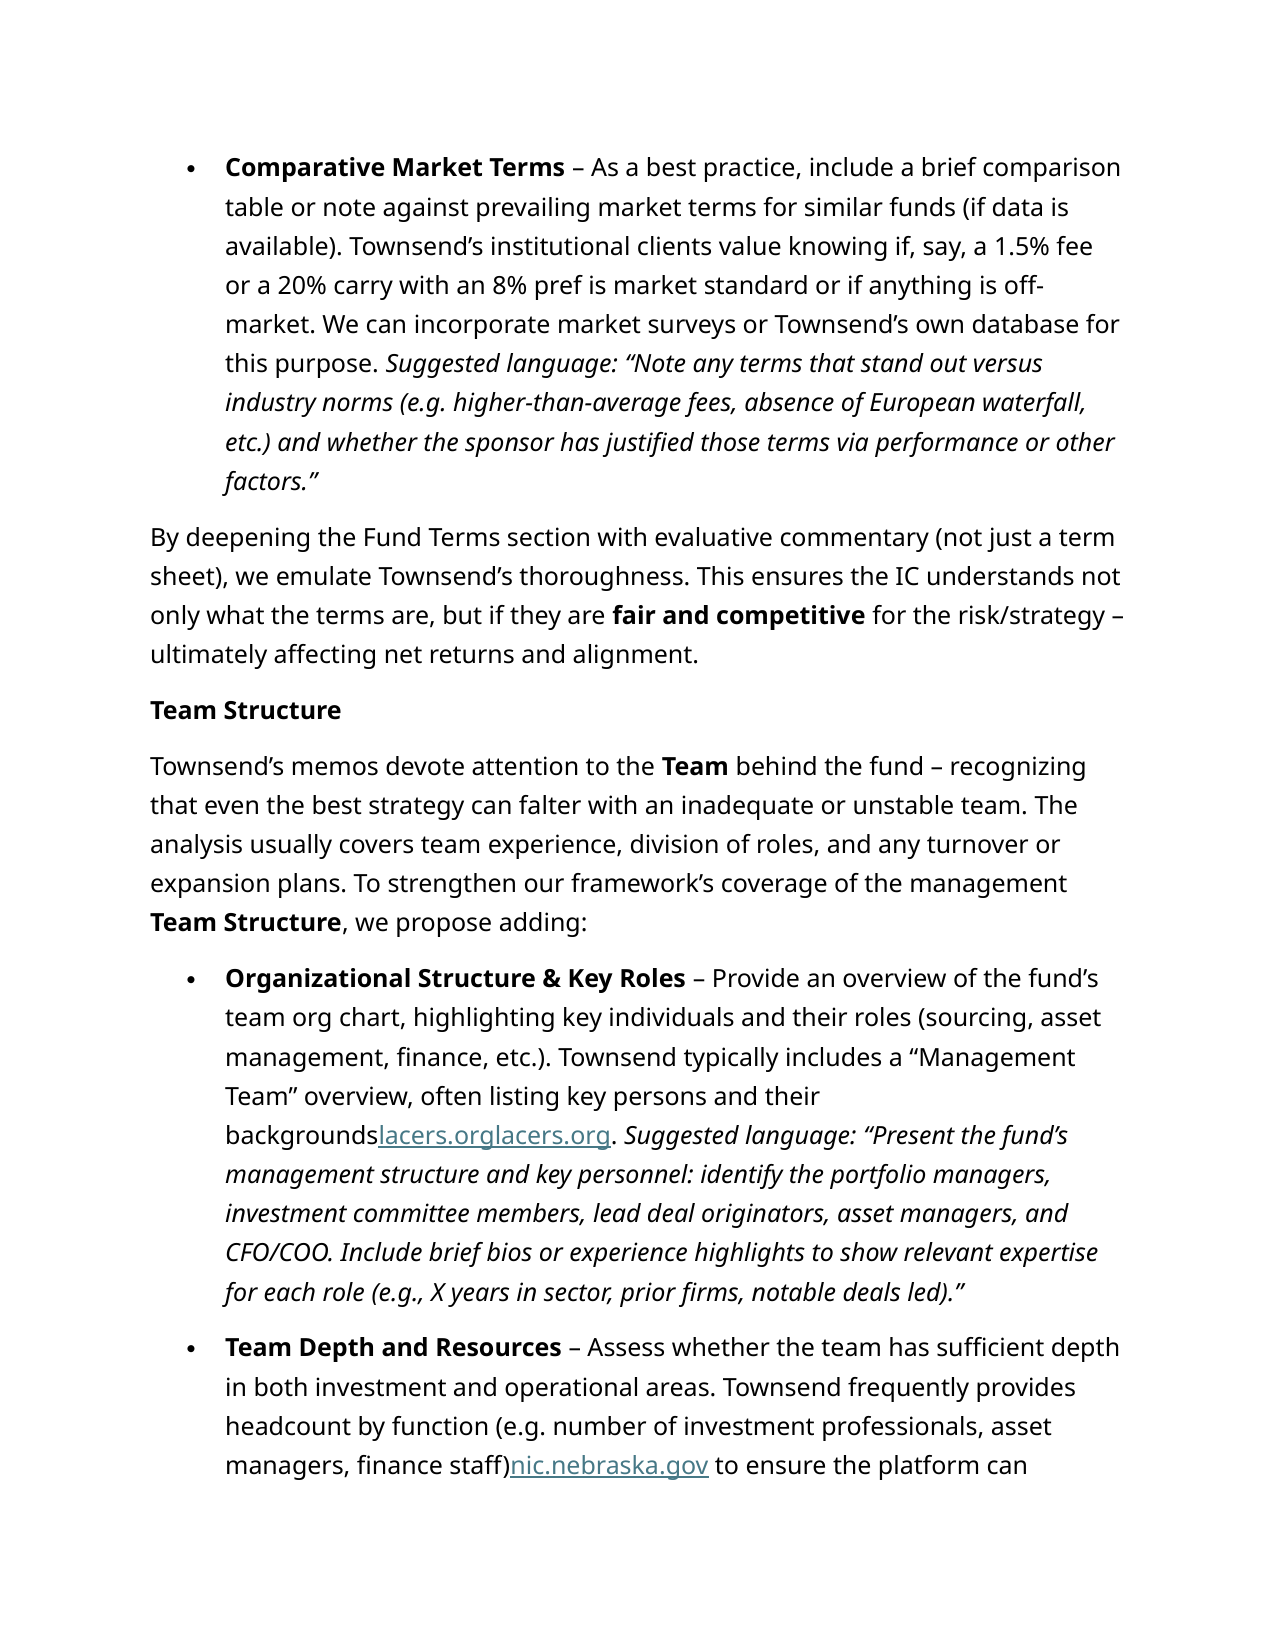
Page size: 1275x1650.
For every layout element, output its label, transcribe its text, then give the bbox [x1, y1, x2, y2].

text By deepening the Fund Terms section with evaluative commentary (not just a term sheet), we emulate Townsend’s thoroughness. This ensures the IC understands not only what the terms are, but if they are fair and competitive for the risk/strategy – ultimately affecting net returns and alignment. [150, 519, 1125, 671]
list Comparative Market Terms – As a best practice, include a brief comparison table or note against prevailing market terms for similar funds (if data is available). Townsend’s institutional clients value knowing if, say, a 1.5% fee or a 20% carry with an 8% pref is market standard or if anything is off-market. We can incorporate market surveys or Townsend’s own database for this purpose. Suggested language: “Note any terms that stand out versus industry norms (e.g. higher-than-average fees, absence of European waterfall, etc.) and whether the sponsor has justified those terms via performance or other factors.” [187, 150, 1125, 497]
list Organizational Structure & Key Roles – Provide an overview of the fund’s team org chart, highlighting key individuals and their roles (sourcing, asset management, finance, etc.). Townsend typically includes a “Management Team” overview, often listing key persons and their backgroundslacers.orglacers.org. Suggested language: “Present the fund’s management structure and key personnel: identify the portfolio managers, investment committee members, lead deal originators, asset managers, and CFO/COO. Include brief bios or experience highlights to show relevant expertise for each role (e.g., X years in sector, prior firms, notable deals led).” [187, 961, 1125, 1308]
text Team Structure [150, 692, 1125, 727]
text Townsend’s memos devote attention to the Team behind the fund – recognizing that even the best strategy can falter with an inadequate or unstable team. The analysis usually covers team experience, division of roles, and any turnover or expansion plans. To strengthen our framework’s coverage of the management Team Structure, we propose adding: [150, 748, 1125, 939]
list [187, 1330, 1125, 1482]
